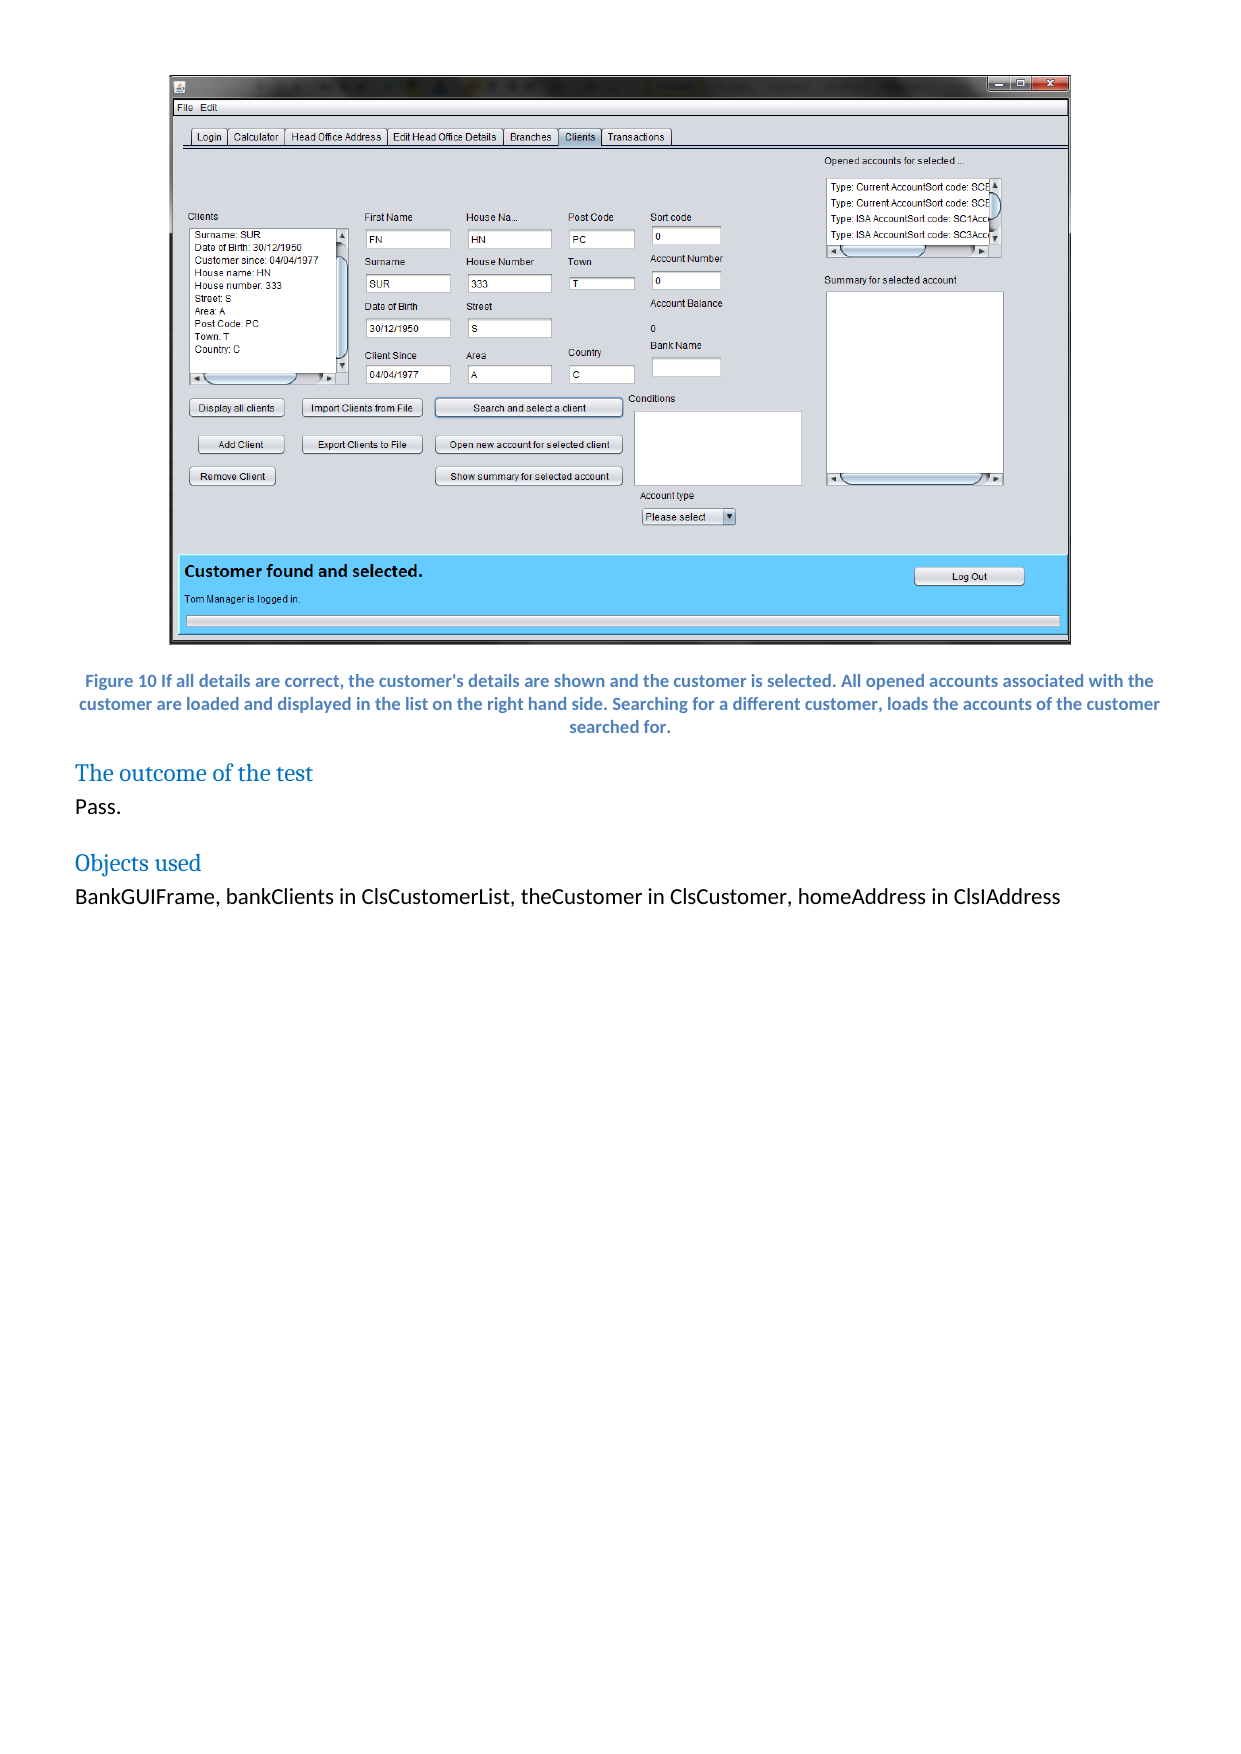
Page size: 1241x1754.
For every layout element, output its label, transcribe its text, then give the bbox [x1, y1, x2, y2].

picture [169, 75, 1071, 645]
subtitle The outcome of the test [75, 759, 1165, 788]
text BankGUIFrame, bankClients in ClsCustomerList, theCustomer in ClsCustomer, homeAddress in ClsIAddress [75, 882, 1165, 910]
subtitle Objects used [75, 849, 1165, 878]
text Pass. [75, 792, 1165, 820]
